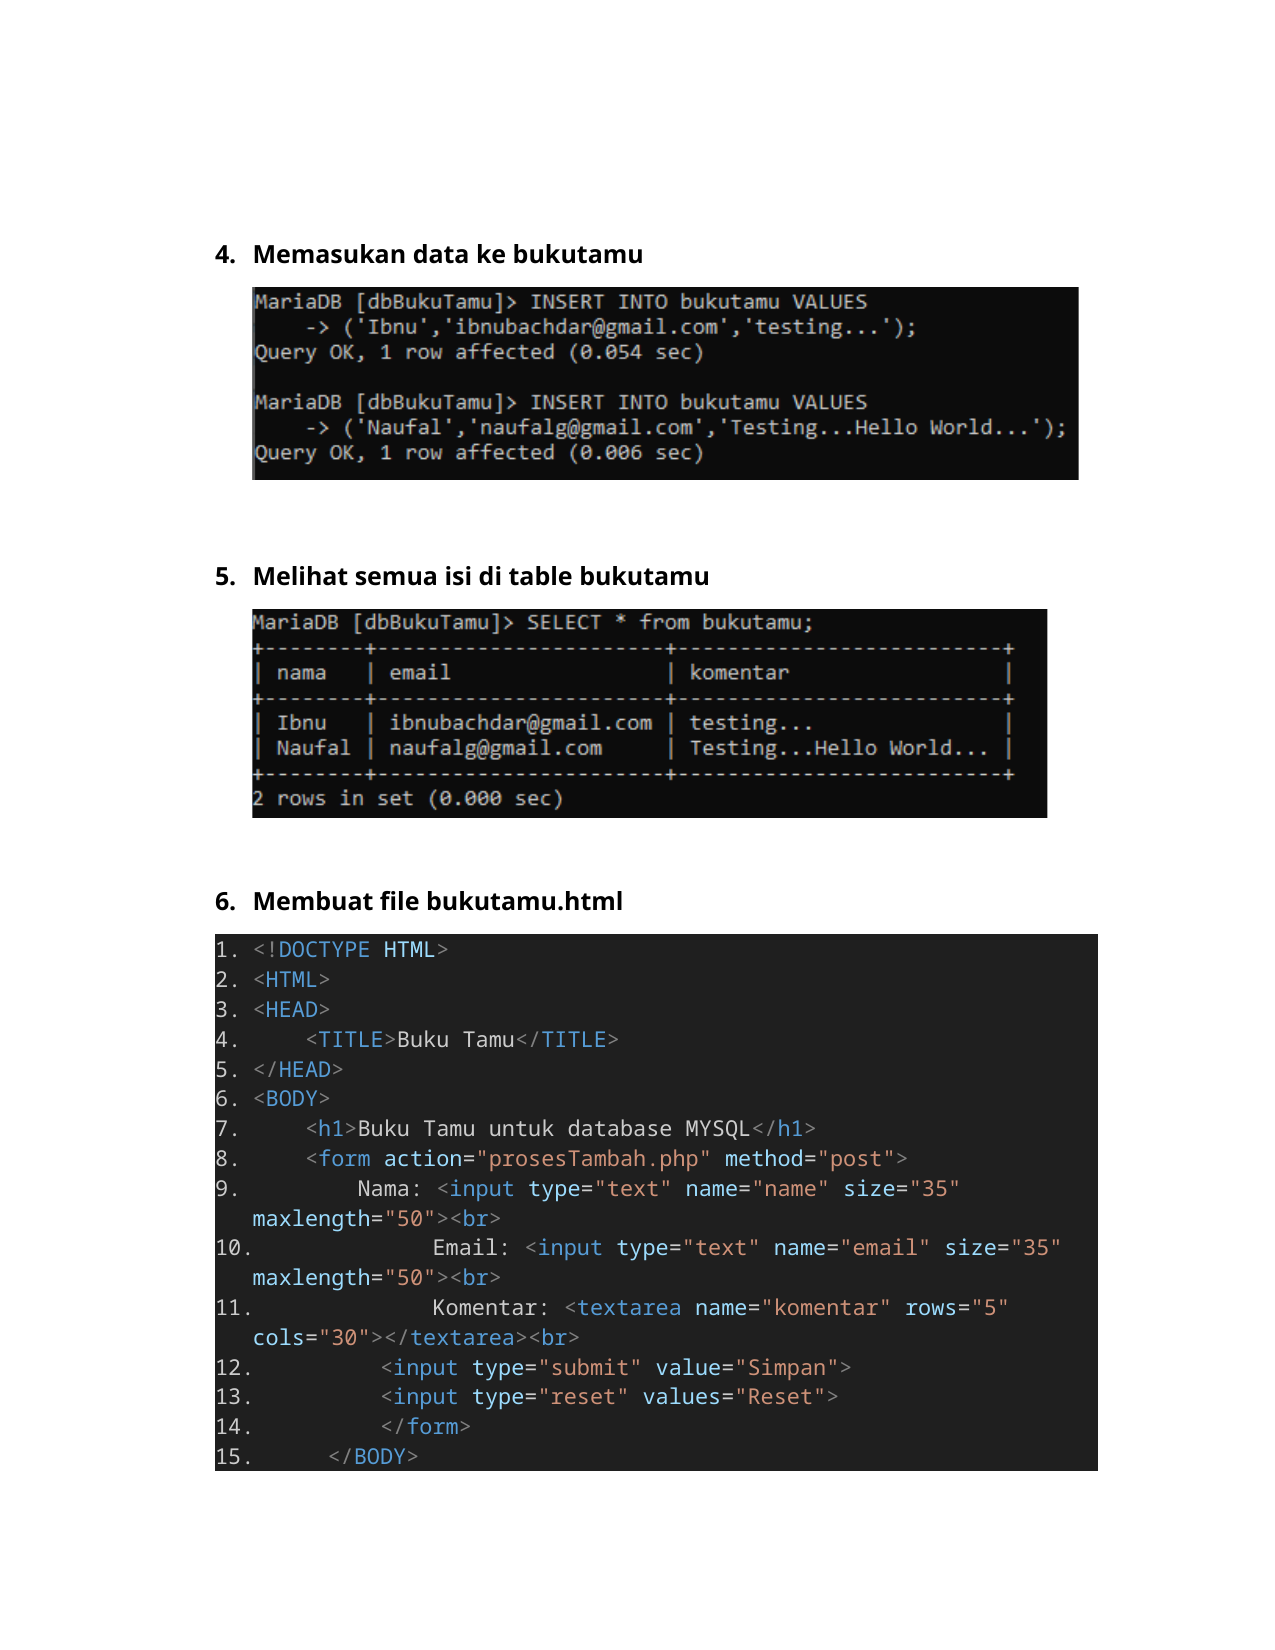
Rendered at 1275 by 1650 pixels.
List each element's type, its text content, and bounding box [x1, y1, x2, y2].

subtitle Memasukan data ke bukutamu [215, 236, 1098, 270]
list </BODY> [215, 1441, 1098, 1471]
list <HEAD> [215, 994, 1098, 1024]
list <form action="prosesTambah.php" method="post"> [215, 1143, 1098, 1173]
subtitle Melihat semua isi di table bukutamu [215, 559, 1098, 593]
list Komentar: <textarea name="komentar" rows="5" cols="30"></textarea><br> [215, 1292, 1098, 1351]
subtitle Membuat file bukutamu.html [215, 883, 1098, 917]
list <input type="submit" value="Simpan"> [215, 1351, 1098, 1381]
list <h1>Buku Tamu untuk database MYSQL</h1> [215, 1113, 1098, 1143]
list <input type="reset" values="Reset"> [215, 1381, 1098, 1411]
list <BODY> [215, 1083, 1098, 1113]
list Email: <input type="text" name="email" size="35" maxlength="50"><br> [215, 1232, 1098, 1292]
list </HEAD> [215, 1053, 1098, 1083]
list <HTML> [215, 964, 1098, 994]
list <!DOCTYPE HTML> [215, 934, 1098, 964]
list <TITLE>Buku Tamu</TITLE> [215, 1024, 1098, 1053]
list Nama: <input type="text" name="name" size="35" maxlength="50"><br> [215, 1173, 1098, 1232]
list </form> [215, 1411, 1098, 1441]
